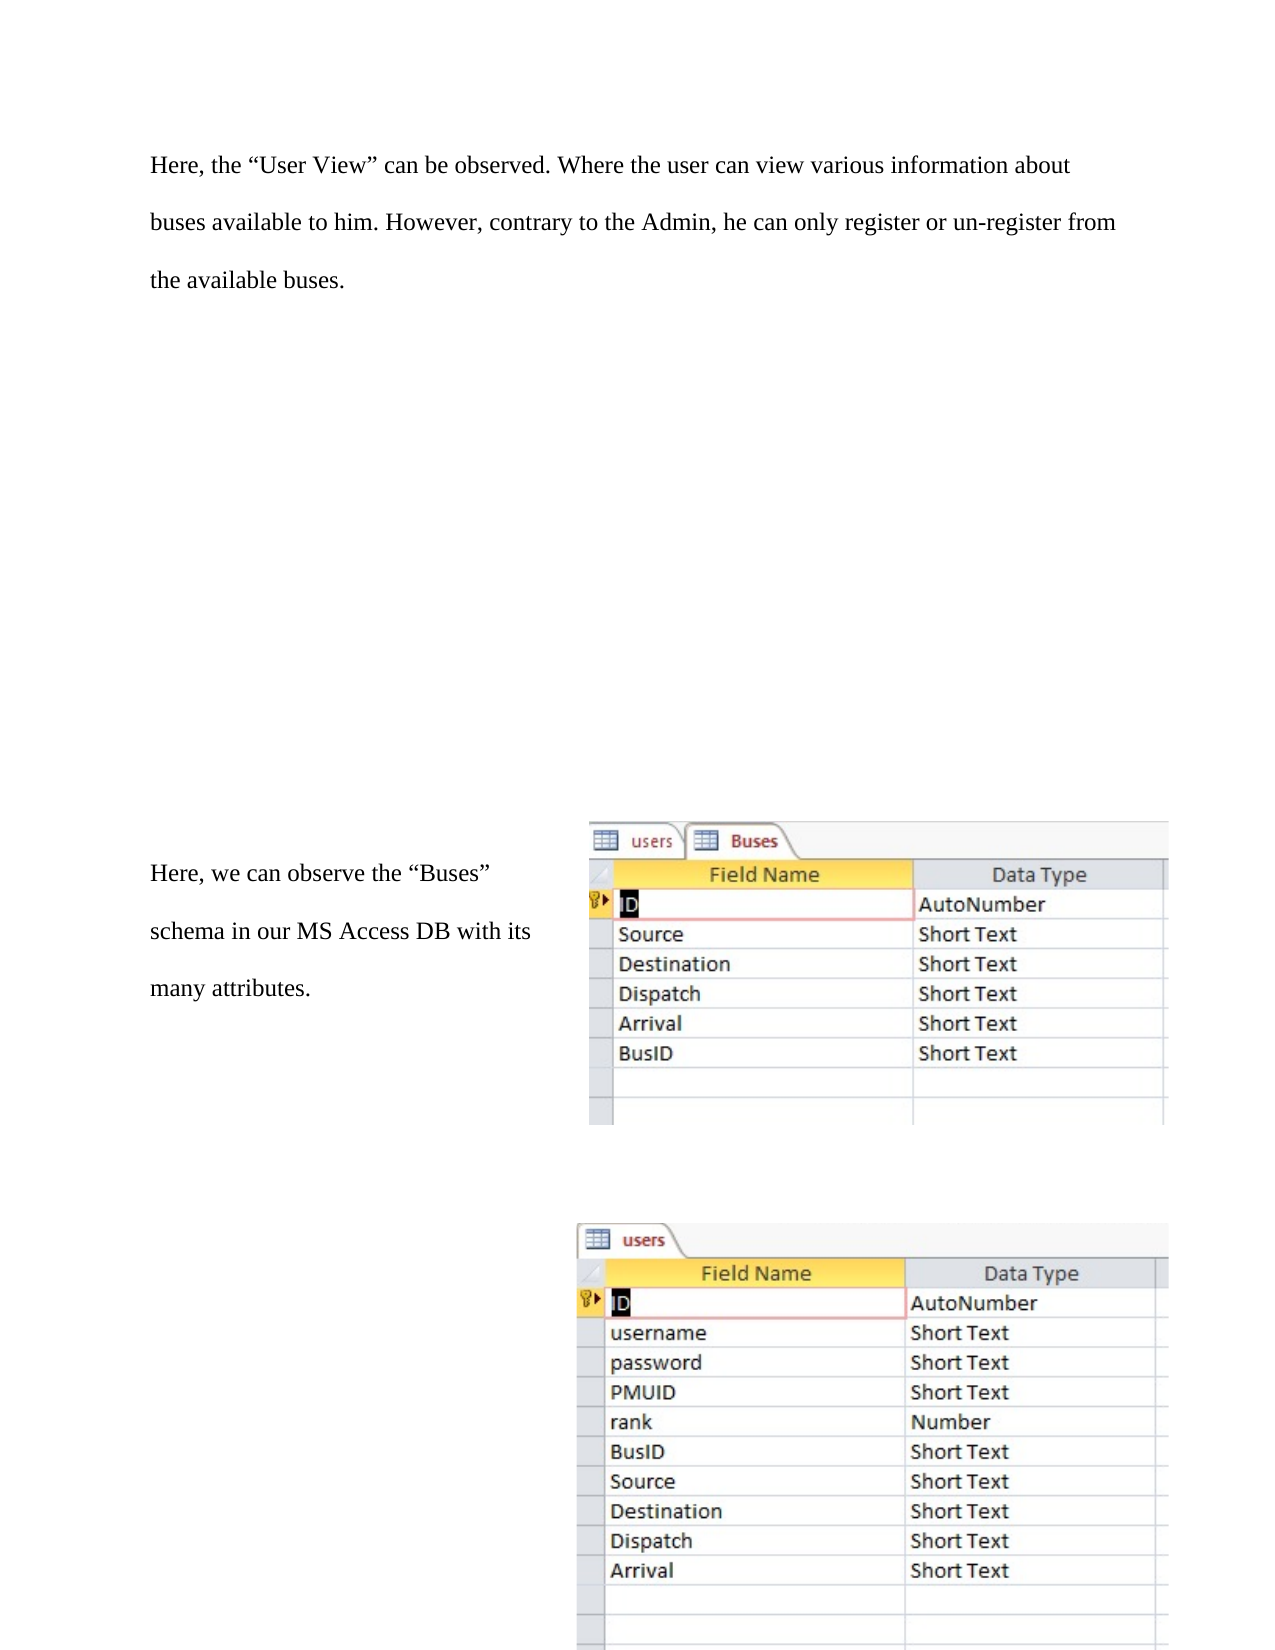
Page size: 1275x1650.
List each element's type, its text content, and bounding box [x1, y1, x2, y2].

text Here, the “User View” can be observed. Where the user can view various information about buses available to him. However, contrary to the Admin, he can only register or un-register from the available buses. [150, 150, 1125, 294]
text Here, we can observe the “Buses” schema in our MS Access DB with its many attributes. [150, 858, 589, 1002]
picture [589, 821, 1169, 1125]
picture [576, 1223, 1169, 1650]
